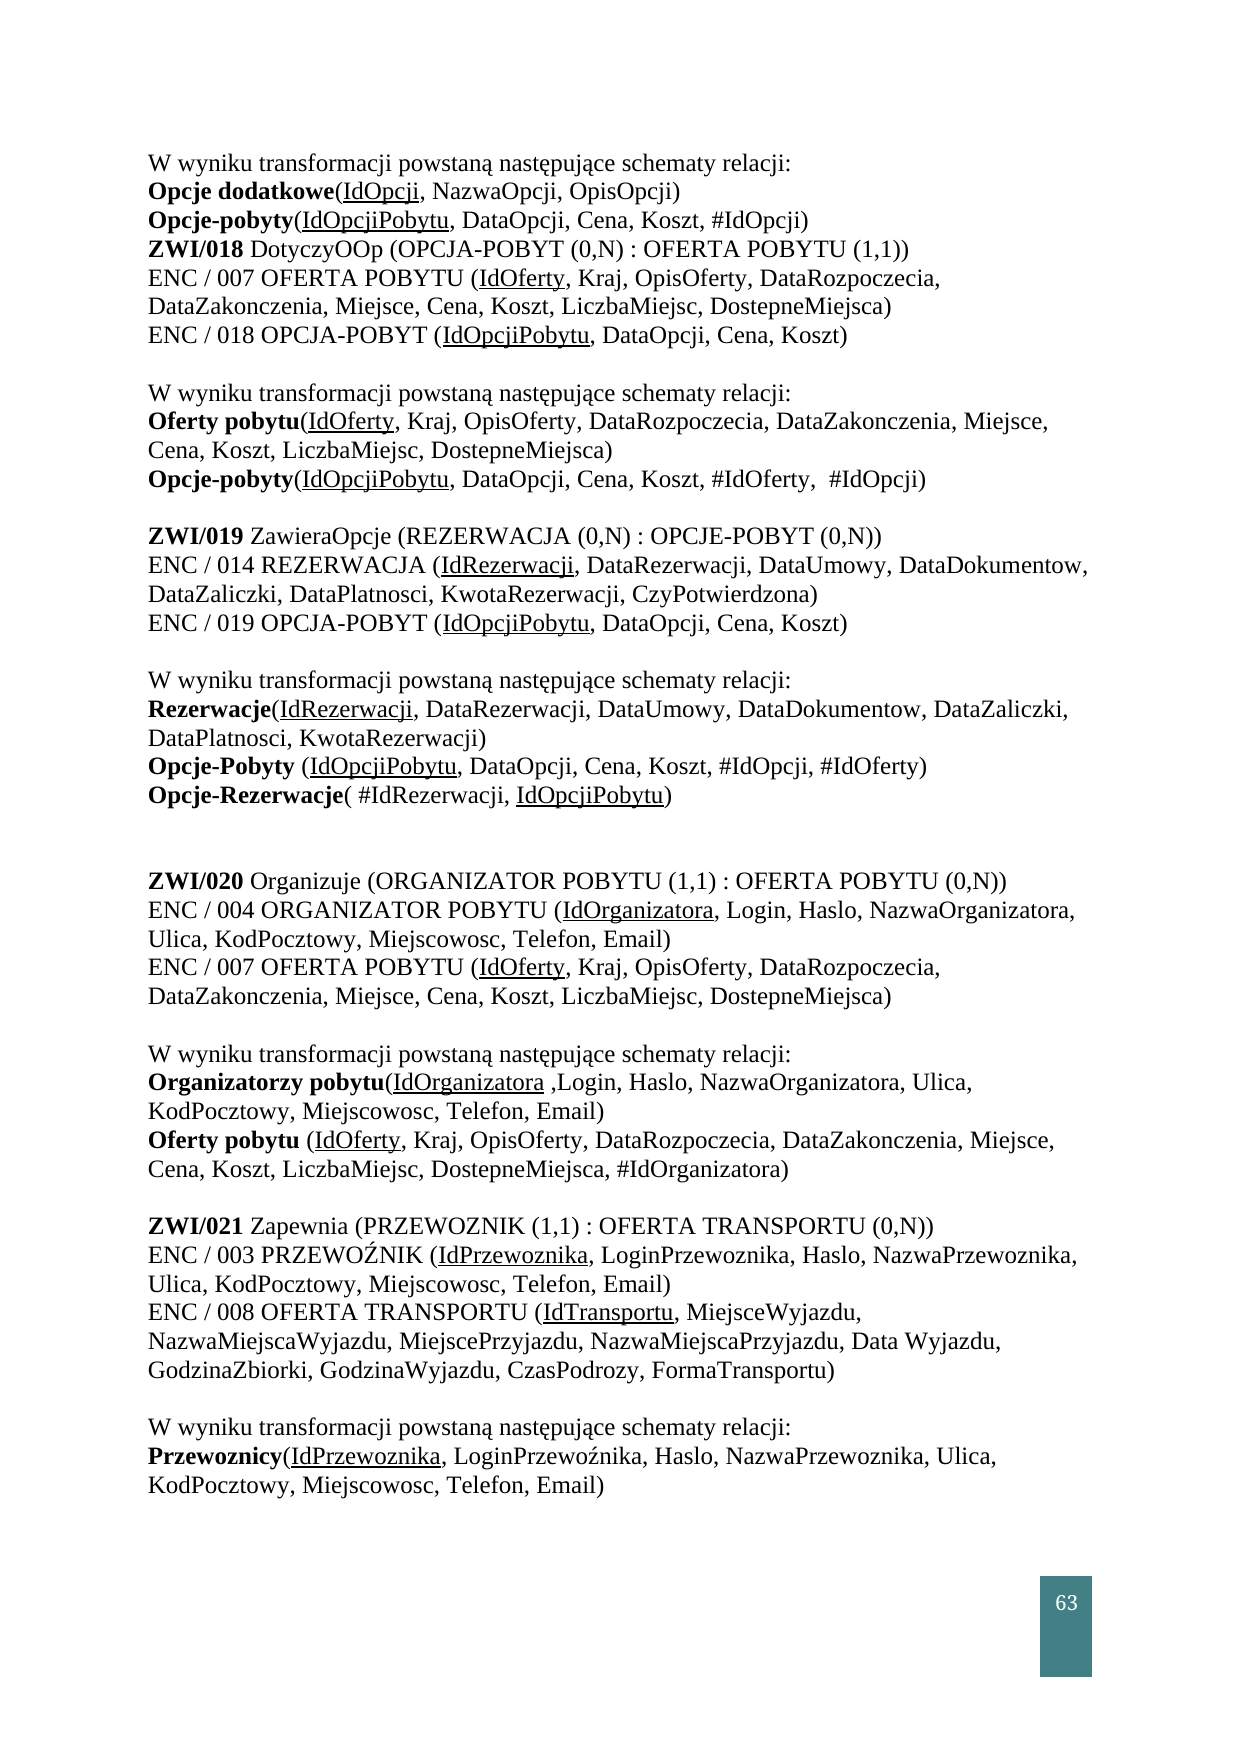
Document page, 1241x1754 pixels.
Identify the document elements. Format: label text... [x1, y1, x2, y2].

text Rezerwacje(IdRezerwacji, DataRezerwacji, DataUmowy, DataDokumentow, DataZaliczki, DataPlatnosci, KwotaRezerwacji) [148, 694, 1092, 751]
text Organizatorzy pobytu(IdOrganizatora ,Login, Haslo, NazwaOrganizatora, Ulica, KodPocztowy, Miejscowosc, Telefon, Email) [148, 1067, 1092, 1125]
text ENC / 007 OFERTA POBYTU (IdOferty, Kraj, OpisOferty, DataRozpoczecia, DataZakonczenia, Miejsce, Cena, Koszt, LiczbaMiejsc, DostepneMiejsca) [148, 263, 1092, 320]
text ENC / 003 PRZEWOŹNIK (IdPrzewoznika, LoginPrzewoznika, Haslo, NazwaPrzewoznika, Ulica, KodPocztowy, Miejscowosc, Telefon, Email) [148, 1240, 1092, 1297]
text ZWI/019 ZawieraOpcje (REZERWACJA (0,N) : OPCJE-POBYT (0,N)) [148, 521, 1092, 550]
text ENC / 019 OPCJA-POBYT (IdOpcjiPobytu, DataOpcji, Cena, Koszt) [148, 608, 1092, 636]
text Przewoznicy(IdPrzewoznika, LoginPrzewoźnika, Haslo, NazwaPrzewoznika, Ulica, KodPocztowy, Miejscowosc, Telefon, Email) [148, 1441, 1092, 1499]
text ENC / 014 REZERWACJA (IdRezerwacji, DataRezerwacji, DataUmowy, DataDokumentow, DataZaliczki, DataPlatnosci, KwotaRezerwacji, CzyPotwierdzona) [148, 550, 1092, 608]
text Oferty pobytu(IdOferty, Kraj, OpisOferty, DataRozpoczecia, DataZakonczenia, Miejsce, Cena, Koszt, LiczbaMiejsc, DostepneMiejsca) [148, 406, 1092, 464]
text W wyniku transformacji powstaną następujące schematy relacji: [148, 148, 1092, 176]
text W wyniku transformacji powstaną następujące schematy relacji: [148, 378, 1092, 406]
text ZWI/018 DotyczyOOp (OPCJA-POBYT (0,N) : OFERTA POBYTU (1,1)) [148, 234, 1092, 263]
text W wyniku transformacji powstaną następujące schematy relacji: [148, 1039, 1092, 1067]
text Opcje-pobyty(IdOpcjiPobytu, DataOpcji, Cena, Koszt, #IdOpcji) [148, 205, 1092, 234]
text Oferty pobytu (IdOferty, Kraj, OpisOferty, DataRozpoczecia, DataZakonczenia, Miejsce, Cena, Koszt, LiczbaMiejsc, DostepneMiejsca, #IdOrganizatora) [148, 1125, 1092, 1182]
text ENC / 008 OFERTA TRANSPORTU (IdTransportu, MiejsceWyjazdu, NazwaMiejscaWyjazdu, MiejscePrzyjazdu, NazwaMiejscaPrzyjazdu, Data Wyjazdu, GodzinaZbiorki, GodzinaWyjazdu, CzasPodrozy, FormaTransportu) [148, 1297, 1092, 1384]
text W wyniku transformacji powstaną następujące schematy relacji: [148, 665, 1092, 694]
text ENC / 004 ORGANIZATOR POBYTU (IdOrganizatora, Login, Haslo, NazwaOrganizatora, Ulica, KodPocztowy, Miejscowosc, Telefon, Email) [148, 895, 1092, 952]
text W wyniku transformacji powstaną następujące schematy relacji: [148, 1384, 1092, 1441]
text ENC / 007 OFERTA POBYTU (IdOferty, Kraj, OpisOferty, DataRozpoczecia, DataZakonczenia, Miejsce, Cena, Koszt, LiczbaMiejsc, DostepneMiejsca) [148, 952, 1092, 1010]
text Opcje-Rezerwacje( #IdRezerwacji, IdOpcjiPobytu) [148, 780, 1092, 809]
text Opcje-pobyty(IdOpcjiPobytu, DataOpcji, Cena, Koszt, #IdOferty, #IdOpcji) [148, 464, 1092, 493]
text ENC / 018 OPCJA-POBYT (IdOpcjiPobytu, DataOpcji, Cena, Koszt) [148, 320, 1092, 349]
text Opcje dodatkowe(IdOpcji, NazwaOpcji, OpisOpcji) [148, 176, 1092, 205]
text ZWI/020 Organizuje (ORGANIZATOR POBYTU (1,1) : OFERTA POBYTU (0,N)) [148, 866, 1092, 895]
text ZWI/021 Zapewnia (PRZEWOZNIK (1,1) : OFERTA TRANSPORTU (0,N)) [148, 1211, 1092, 1240]
text Opcje-Pobyty (IdOpcjiPobytu, DataOpcji, Cena, Koszt, #IdOpcji, #IdOferty) [148, 751, 1092, 780]
